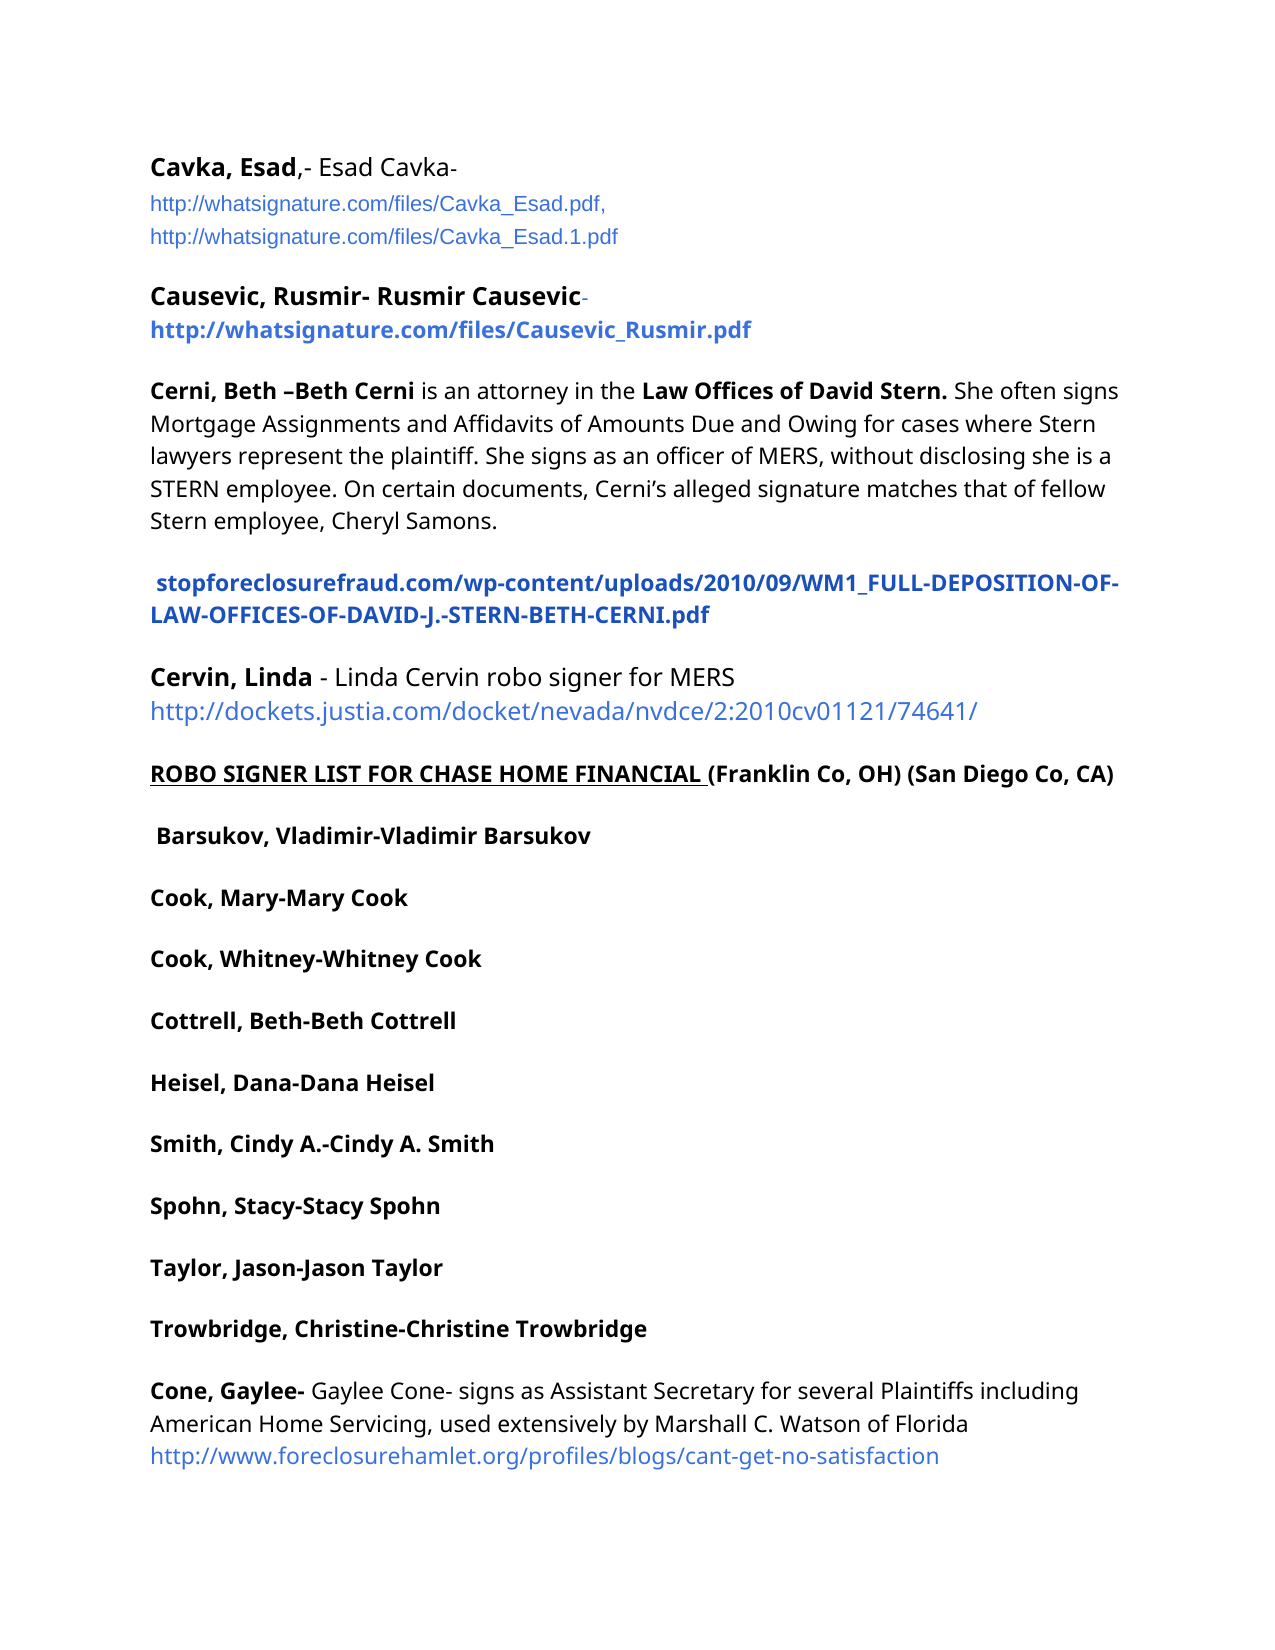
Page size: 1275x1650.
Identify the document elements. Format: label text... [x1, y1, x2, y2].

text Cook, Whitney-Whitney Cook [150, 942, 1125, 974]
text Cone, Gaylee- Gaylee Cone- signs as Assistant Secretary for several Plaintiffs including American Home Servicing, used extensively by Marshall C. Watson of Florida http://www.foreclosurehamlet.org/profiles/blogs/cant-get-no-satisfaction [150, 1374, 1125, 1471]
text Cavka, Esad,- Esad Cavka- http://whatsignature.com/files/Cavka_Esad.pdf, http://whatsignature.com/files/Cavka_Esad.1.pdf [150, 150, 1125, 249]
text stopforeclosurefraud.com/wp-content/uploads/2010/09/WM1_FULL-DEPOSITION-OF-LAW-OFFICES-OF-DAVID-J.-STERN-BETH-CERNI.pdf [150, 566, 1125, 631]
text Causevic, Rusmir- Rusmir Causevic- http://whatsignature.com/files/Causevic_Rusmir.pdf [150, 278, 1125, 345]
text ROBO SIGNER LIST FOR CHASE HOME FINANCIAL (Franklin Co, OH) (San Diego Co, CA) [150, 757, 1125, 789]
text Cerni, Beth –Beth Cerni is an attorney in the Law Offices of David Stern. She often signs Mortgage Assignments and Affidavits of Amounts Due and Owing for cases where Stern lawyers represent the plaintiff. She signs as an officer of MERS, without disclosing she is a STERN employee. On certain documents, Cerni’s alleged signature matches that of fellow Stern employee, Cheryl Samons. [150, 374, 1125, 536]
text Heisel, Dana-Dana Heisel [150, 1065, 1125, 1098]
text Smith, Cindy A.-Cindy A. Smith [150, 1127, 1125, 1159]
text Cottrell, Beth-Beth Cottrell [150, 1004, 1125, 1036]
text Spohn, Stacy-Stacy Spohn [150, 1189, 1125, 1221]
text Taylor, Jason-Jason Taylor [150, 1250, 1125, 1283]
text Cervin, Linda - Linda Cervin robo signer for MERS http://dockets.justia.com/docket/nevada/nvdce/2:2010cv01121/74641/ [150, 660, 1125, 728]
text Cook, Mary-Mary Cook [150, 880, 1125, 913]
text Barsukov, Vladimir-Vladimir Barsukov [150, 819, 1125, 851]
text Trowbridge, Christine-Christine Trowbridge [150, 1312, 1125, 1344]
